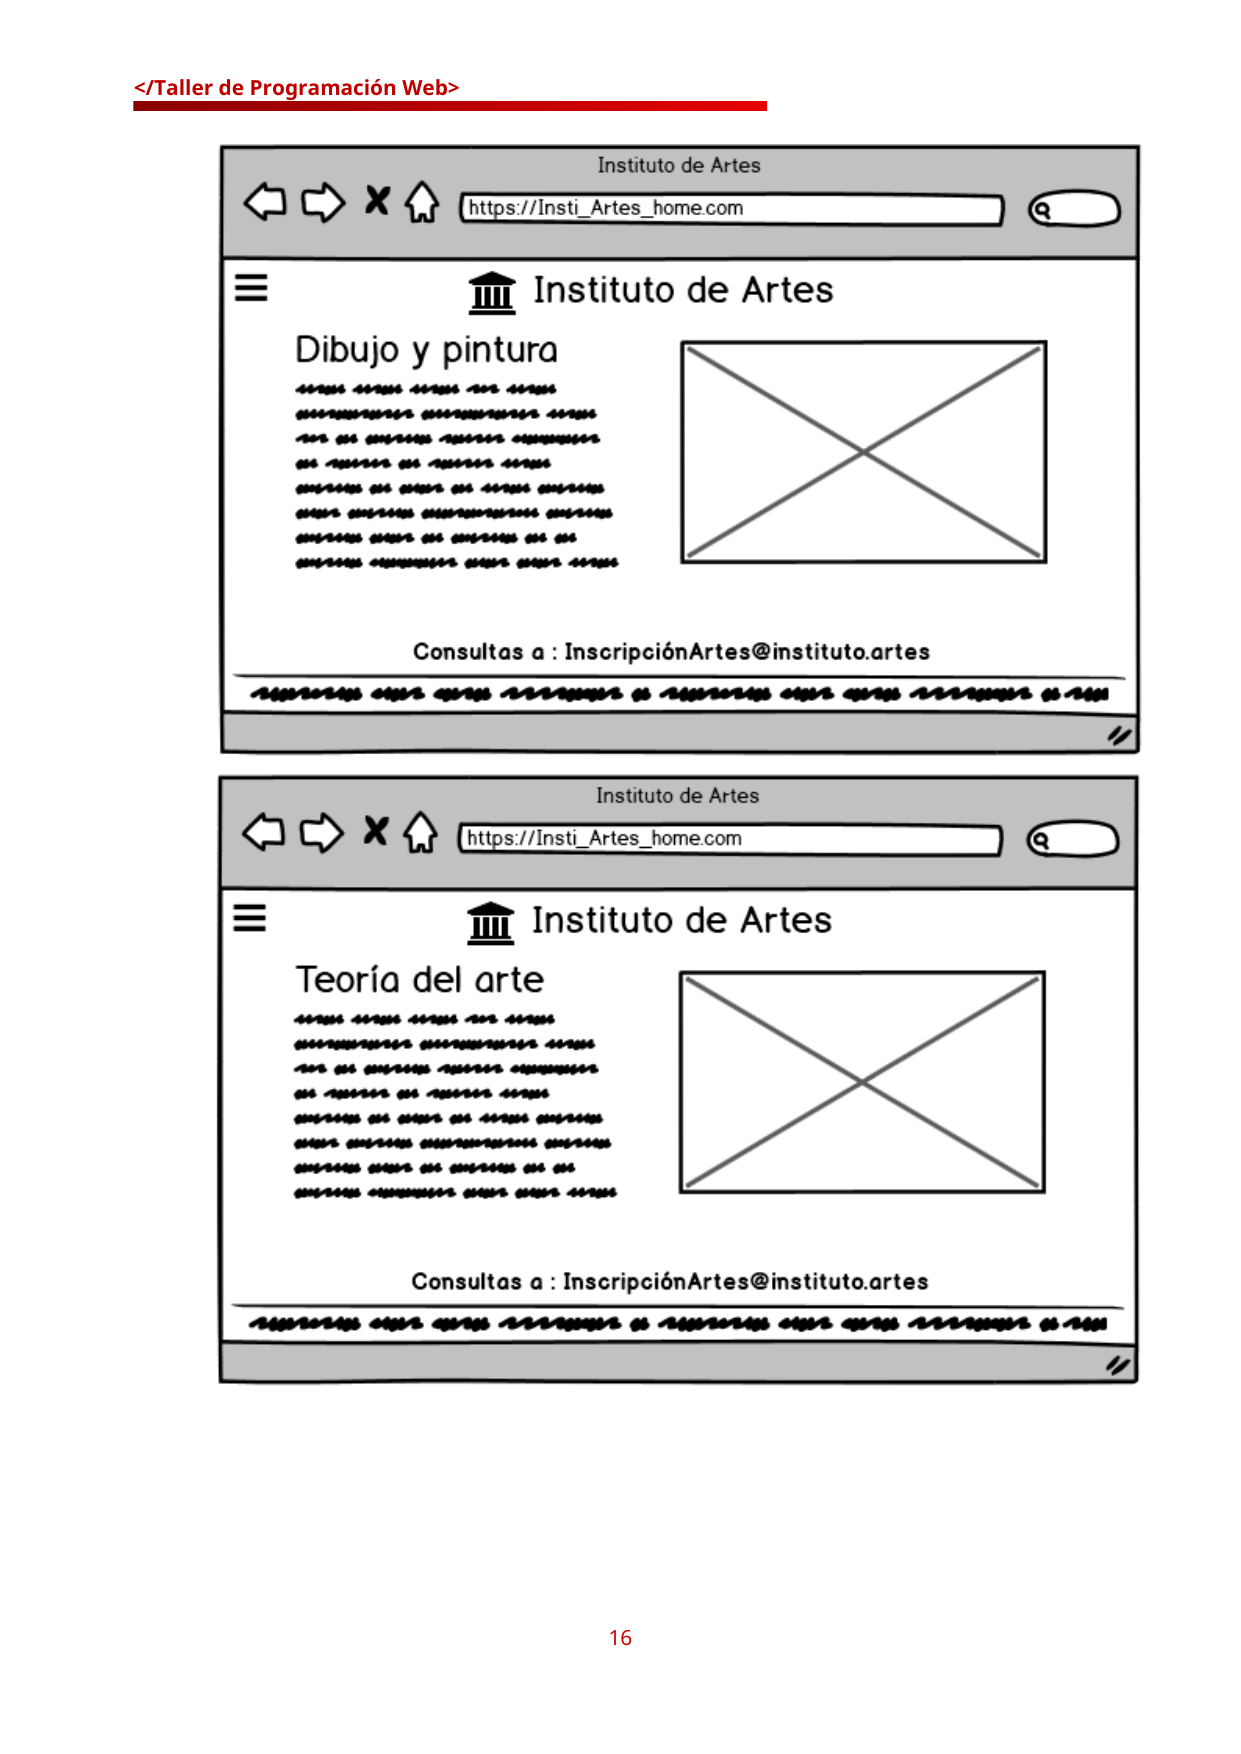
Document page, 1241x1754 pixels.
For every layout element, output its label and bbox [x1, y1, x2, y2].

picture [208, 132, 1151, 1401]
